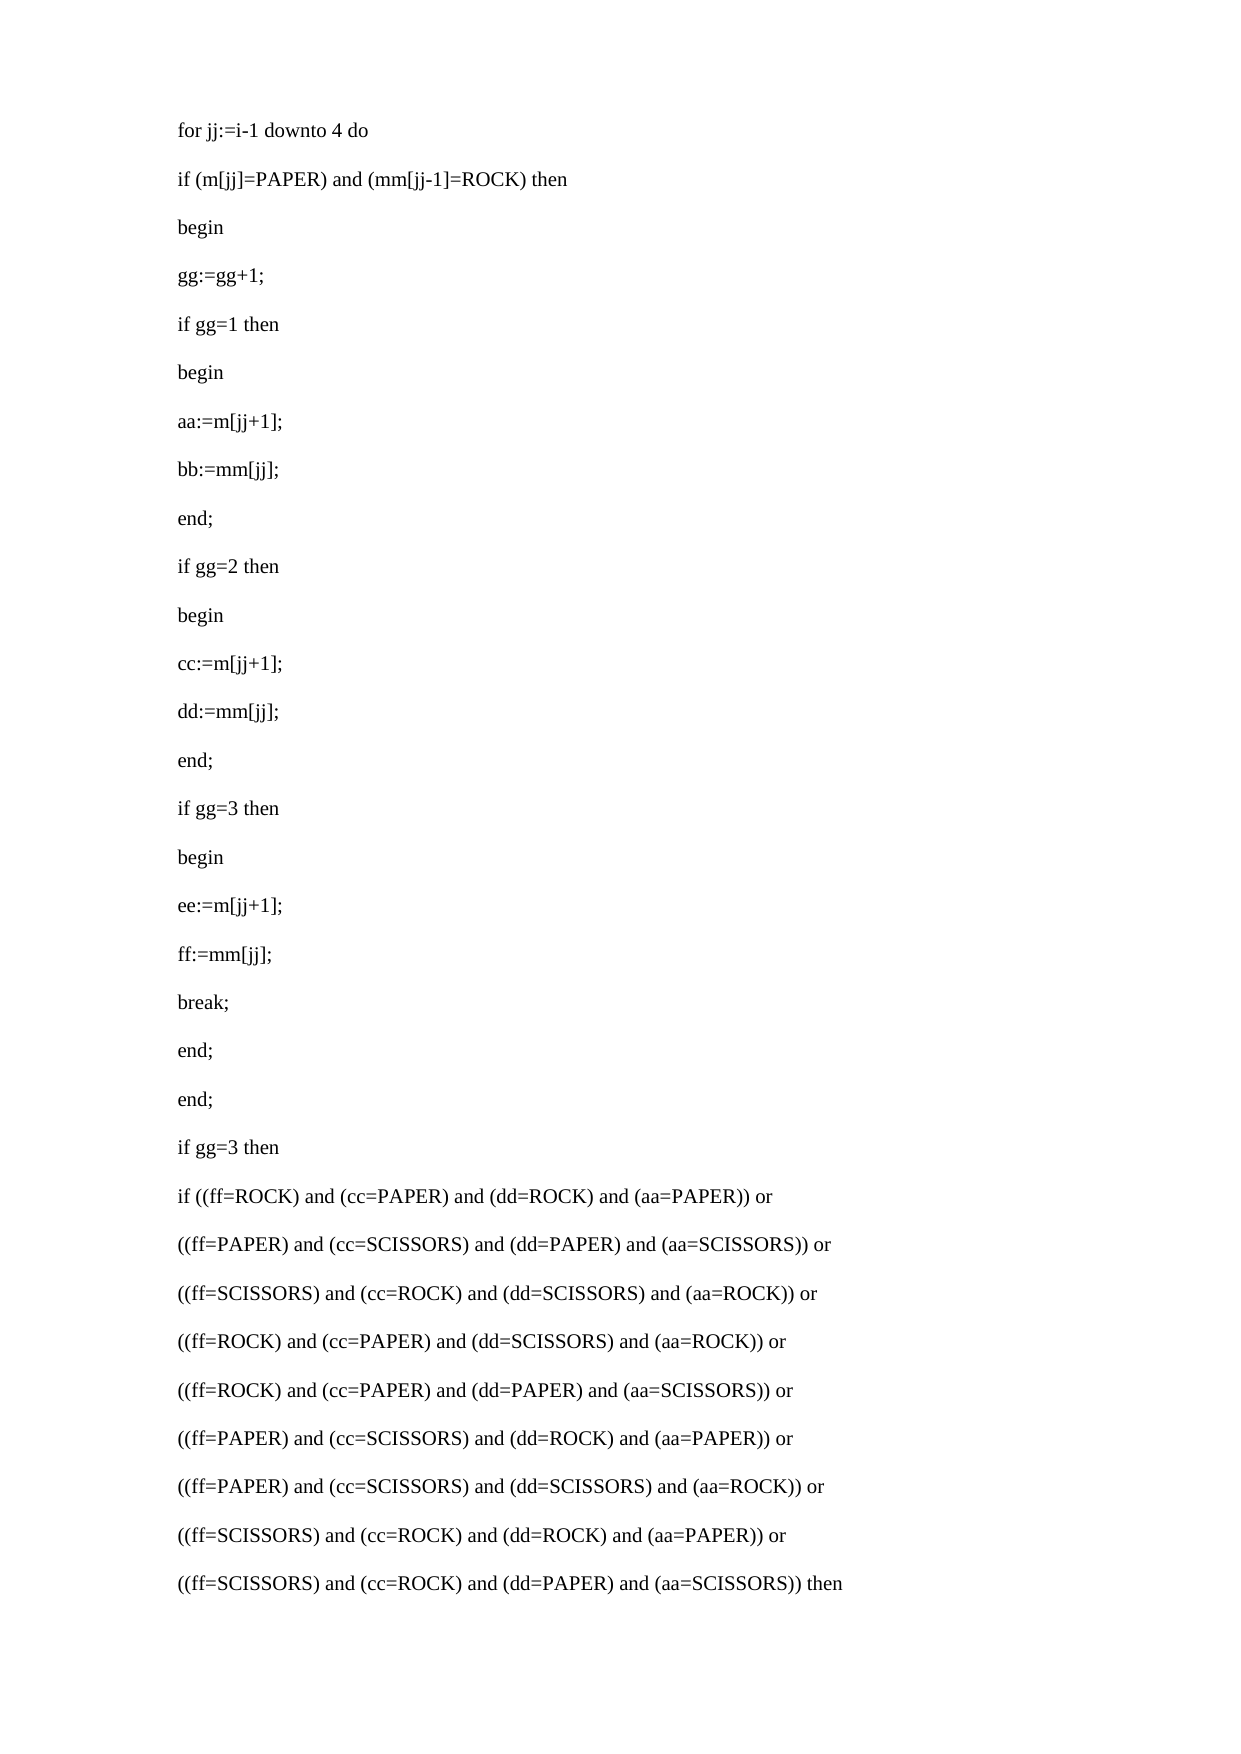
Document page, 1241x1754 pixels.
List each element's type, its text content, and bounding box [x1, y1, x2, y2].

text cc:=m[jj+1]; [177, 651, 1152, 675]
text end; [177, 506, 1152, 530]
text end; [177, 1087, 1152, 1111]
text ((ff=SCISSORS) and (cc=ROCK) and (dd=SCISSORS) and (aa=ROCK)) or [177, 1281, 1152, 1305]
text ((ff=PAPER) and (cc=SCISSORS) and (dd=SCISSORS) and (aa=ROCK)) or [177, 1474, 1152, 1498]
text end; [177, 748, 1152, 772]
text if gg=3 then [177, 796, 1152, 820]
text if gg=3 then [177, 1135, 1152, 1159]
text ((ff=ROCK) and (cc=PAPER) and (dd=PAPER) and (aa=SCISSORS)) or [177, 1377, 1152, 1402]
text ((ff=PAPER) and (cc=SCISSORS) and (dd=PAPER) and (aa=SCISSORS)) or [177, 1232, 1152, 1256]
text aa:=m[jj+1]; [177, 409, 1152, 433]
text if (m[jj]=PAPER) and (mm[jj-1]=ROCK) then [177, 167, 1152, 191]
text begin [177, 215, 1152, 239]
text ff:=mm[jj]; [177, 942, 1152, 966]
text if gg=1 then [177, 312, 1152, 336]
text dd:=mm[jj]; [177, 699, 1152, 723]
text if ((ff=ROCK) and (cc=PAPER) and (dd=ROCK) and (aa=PAPER)) or [177, 1184, 1152, 1208]
text ((ff=SCISSORS) and (cc=ROCK) and (dd=ROCK) and (aa=PAPER)) or [177, 1523, 1152, 1547]
text ((ff=ROCK) and (cc=PAPER) and (dd=SCISSORS) and (aa=ROCK)) or [177, 1329, 1152, 1353]
text begin [177, 845, 1152, 869]
text bb:=mm[jj]; [177, 457, 1152, 481]
text end; [177, 1038, 1152, 1062]
text ((ff=SCISSORS) and (cc=ROCK) and (dd=PAPER) and (aa=SCISSORS)) then [177, 1571, 1152, 1595]
text break; [177, 990, 1152, 1014]
text if gg=2 then [177, 554, 1152, 578]
text begin [177, 360, 1152, 384]
text ee:=m[jj+1]; [177, 893, 1152, 917]
text for jj:=i-1 downto 4 do [177, 118, 1152, 142]
text begin [177, 602, 1152, 627]
text gg:=gg+1; [177, 263, 1152, 287]
text ((ff=PAPER) and (cc=SCISSORS) and (dd=ROCK) and (aa=PAPER)) or [177, 1426, 1152, 1450]
